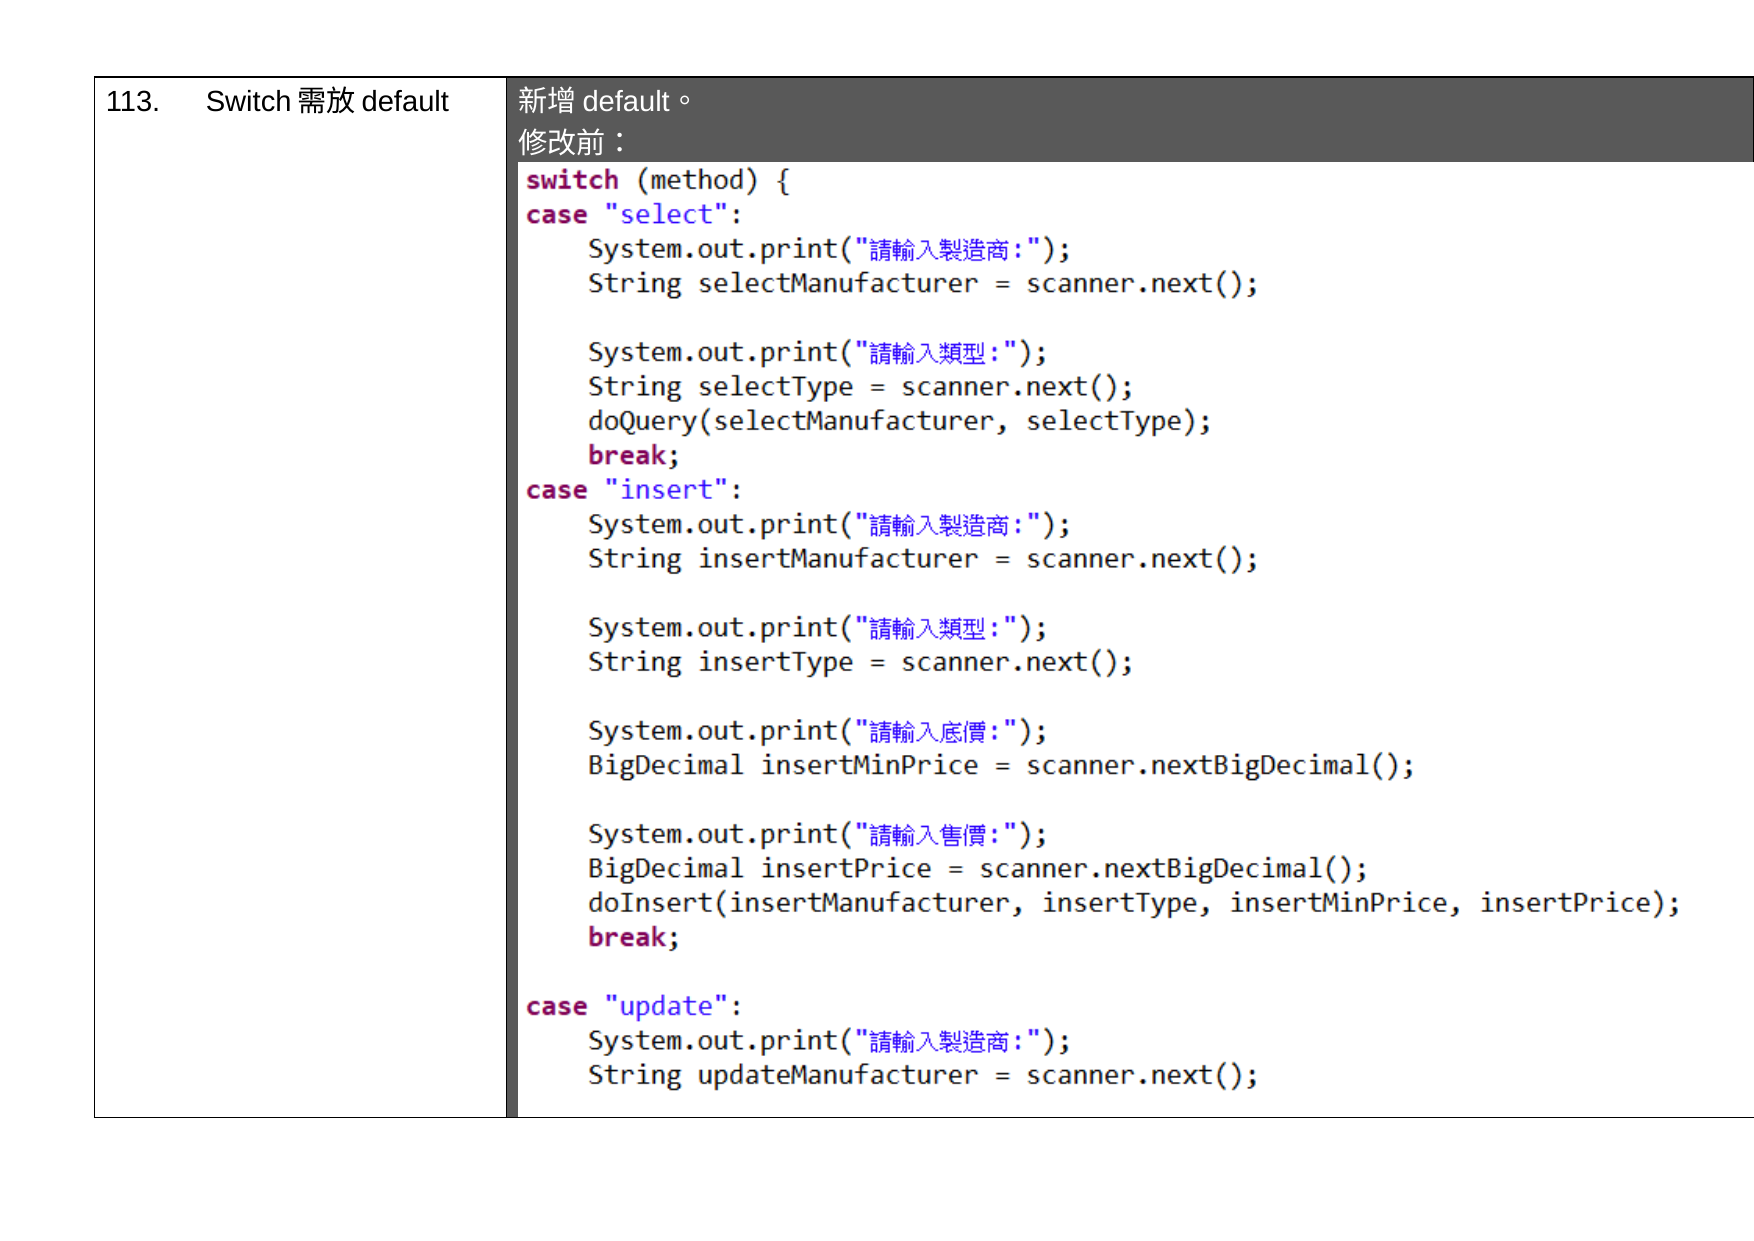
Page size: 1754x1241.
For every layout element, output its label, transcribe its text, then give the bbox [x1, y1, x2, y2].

table_cell Switch需放default [95, 78, 506, 1117]
table_cell 新增default。 修改前： 修改後： [507, 78, 1753, 1117]
picture [518, 162, 1754, 1117]
